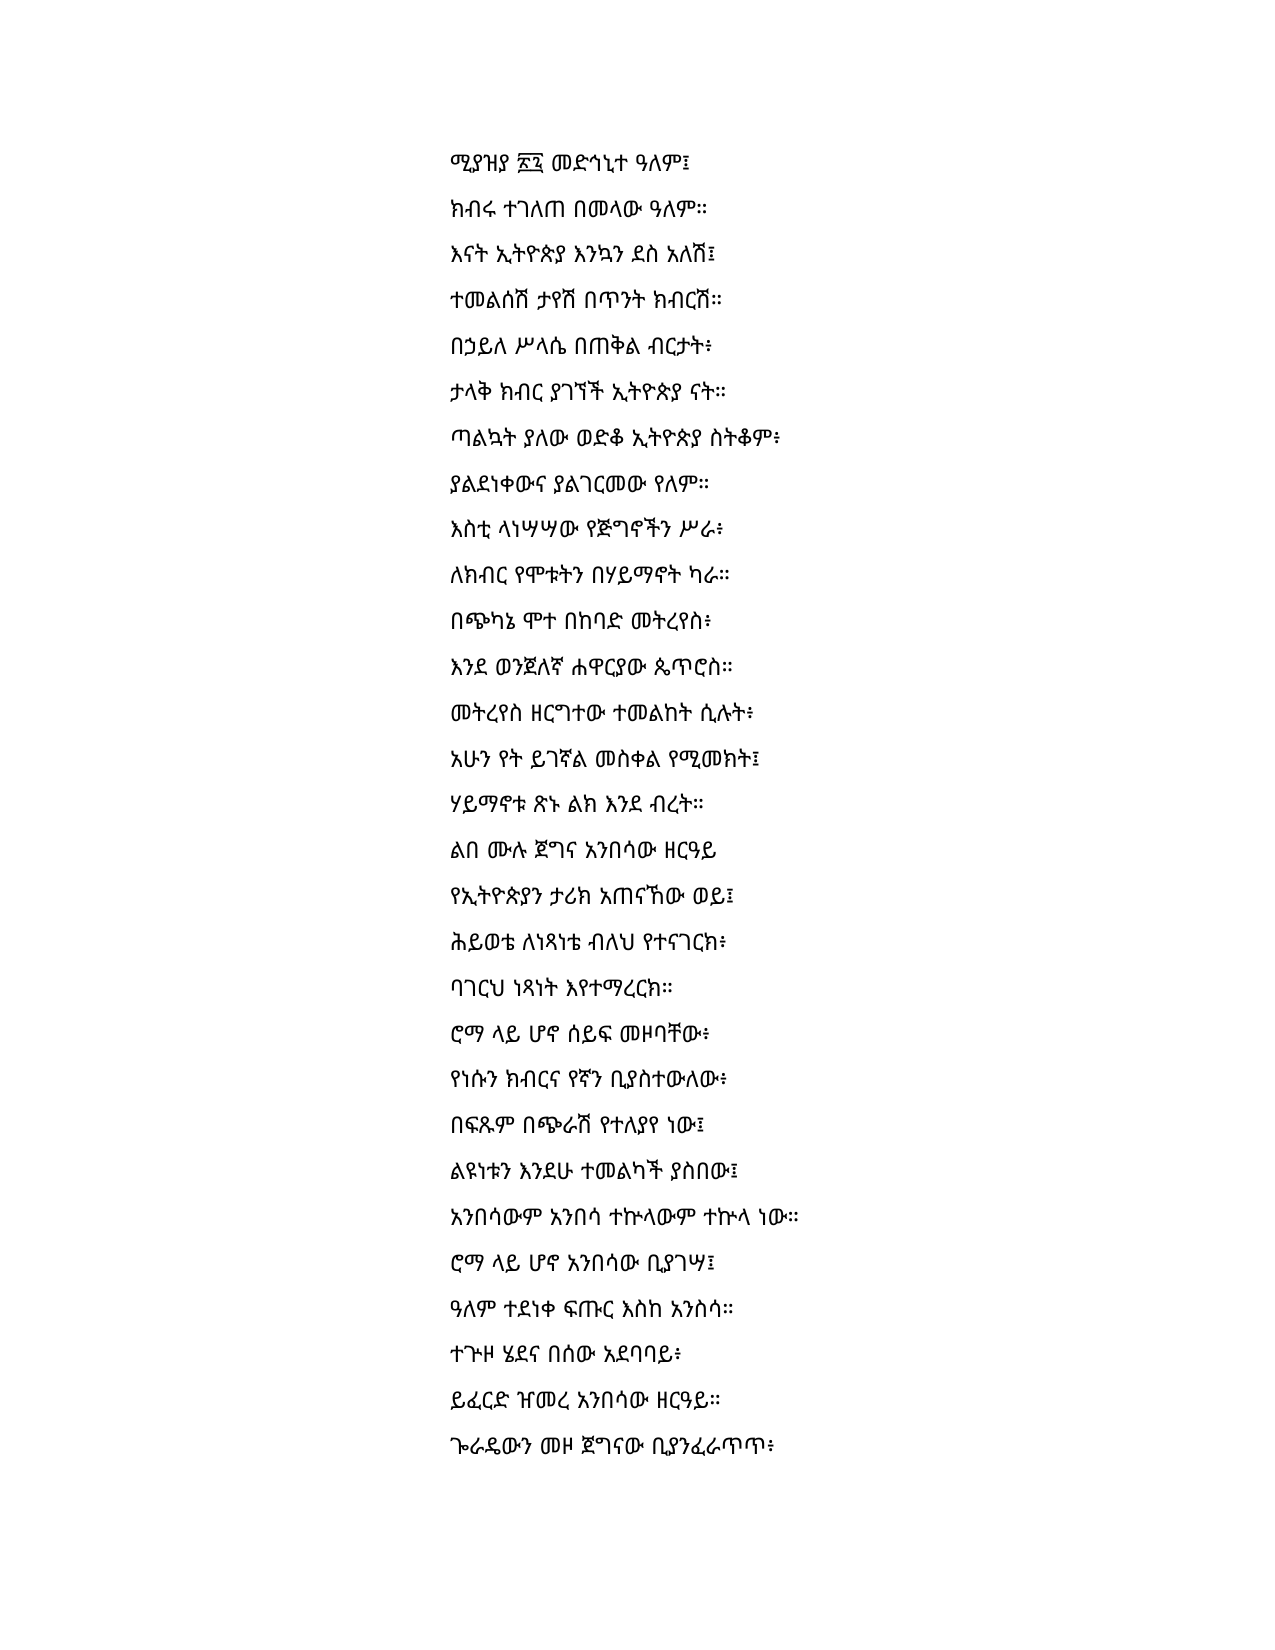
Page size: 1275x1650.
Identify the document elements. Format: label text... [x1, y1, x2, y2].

text ታላቅ ክብር ያገኘች ኢትዮጵያ ናት። [225, 379, 1125, 406]
text ልዩነቱን እንደሁ ተመልካች ያስበው፤ [225, 1158, 1125, 1185]
text ይፈርድ ዠመረ አንበሳው ዘርዓይ። [225, 1387, 1125, 1414]
text መትረየስ ዘርግተው ተመልከት ሲሉት፥ [225, 700, 1125, 727]
text ሕይወቴ ለነጻነቴ ብለህ የተናገርክ፥ [225, 929, 1125, 956]
text በጭካኔ ሞተ በከባድ መትረየስ፥ [225, 608, 1125, 635]
text ተመልሰሽ ታየሽ በጥንት ክብርሽ። [225, 287, 1125, 314]
text እናት ኢትዮጵያ እንኳን ደስ አለሽ፤ [225, 242, 1125, 268]
text ዓለም ተደነቀ ፍጡር እስከ አንስሳ። [225, 1296, 1125, 1322]
text ሮማ ላይ ሆኖ ሰይፍ መዞባቸው፥ [225, 1021, 1125, 1047]
text እንደ ወንጀለኛ ሐዋርያው ጴጥሮስ። [225, 654, 1125, 681]
text ልበ ሙሉ ጀግና አንበሳው ዘርዓይ [225, 837, 1125, 864]
text አሁን የት ይገኛል መስቀል የሚመክት፤ [225, 746, 1125, 772]
text ሚያዝያ ፳፯ መድኅኒተ ዓለም፤ [225, 150, 1125, 177]
text በኃይለ ሥላሴ በጠቅል ብርታት፥ [225, 333, 1125, 360]
text ተጕዞ ሄደና በሰው አደባባይ፥ [225, 1342, 1125, 1368]
text እስቲ ላነሣሣው የጅግኖችን ሥራ፥ [225, 517, 1125, 543]
text የነሱን ክብርና የኛን ቢያስተውለው፥ [225, 1067, 1125, 1093]
text ለክብር የሞቱትን በሃይማኖት ካራ። [225, 562, 1125, 589]
text በፍጹም በጭራሽ የተለያየ ነው፤ [225, 1112, 1125, 1139]
text አንበሳውም አንበሳ ተኵላውም ተኵላ ነው። [225, 1204, 1125, 1231]
text ክብሩ ተገለጠ በመላው ዓለም። [225, 196, 1125, 222]
text ሃይማኖቱ ጽኑ ልክ እንደ ብረት። [225, 792, 1125, 818]
text የኢትዮጵያን ታሪክ አጠናኸው ወይ፤ [225, 883, 1125, 910]
text ጣልኳት ያለው ወድቆ ኢትዮጵያ ስትቆም፥ [225, 425, 1125, 452]
text ያልደነቀውና ያልገርመው የለም። [225, 471, 1125, 497]
text ሮማ ላይ ሆኖ አንበሳው ቢያገሣ፤ [225, 1250, 1125, 1277]
text ጐራዴውን መዞ ጀግናው ቢያንፈራጥጥ፥ [225, 1433, 1125, 1460]
text ባገርህ ነጻነት እየተማረርክ። [225, 975, 1125, 1002]
